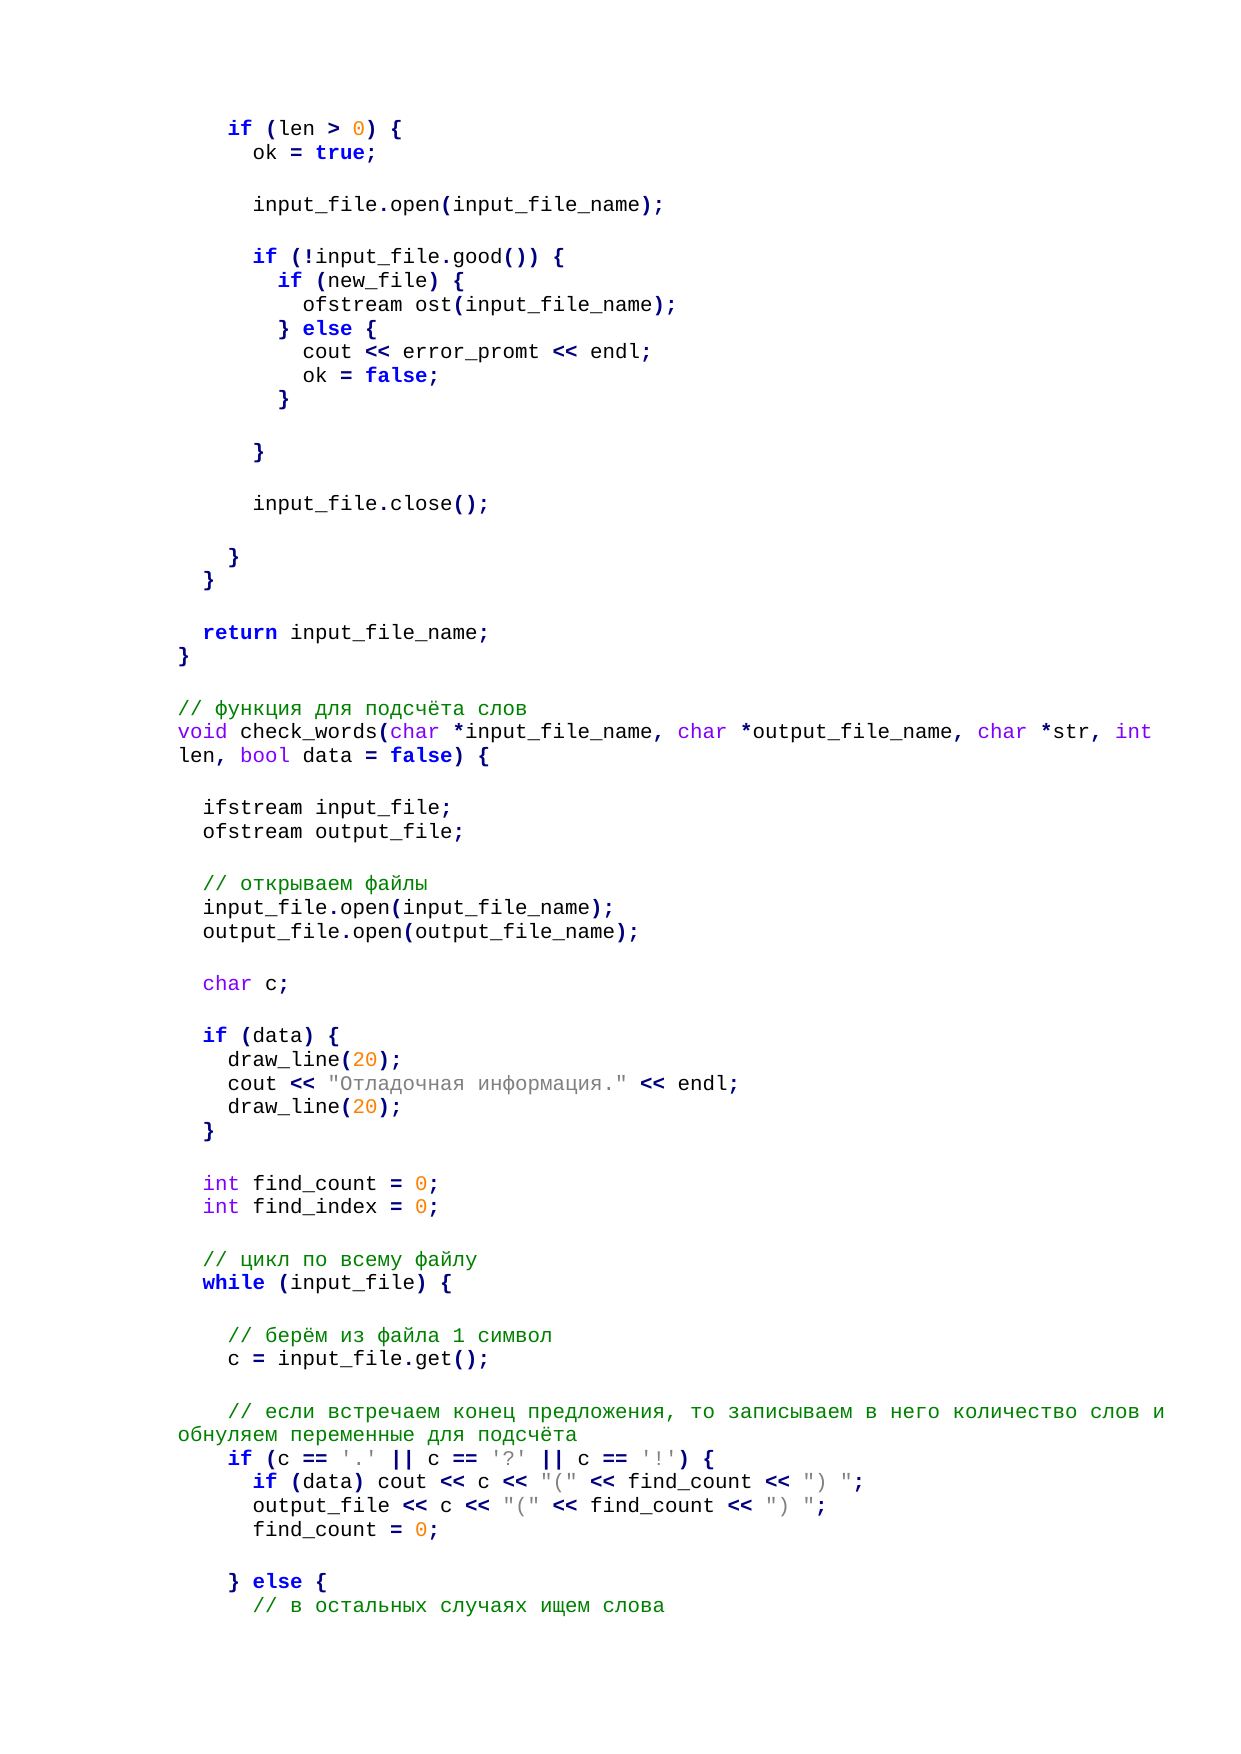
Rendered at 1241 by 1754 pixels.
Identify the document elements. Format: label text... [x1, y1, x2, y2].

text } [177, 546, 1181, 569]
text } [177, 388, 1181, 412]
text return input_file_name; [177, 622, 1181, 645]
text ofstream ost(input_file_name); [177, 294, 1181, 317]
text } [177, 1120, 1181, 1144]
text int find_count = 0; [177, 1172, 1181, 1196]
text int find_index = 0; [177, 1196, 1181, 1220]
text // в остальных случаях ищем слова [177, 1595, 1181, 1618]
text ifstream input_file; [177, 797, 1181, 821]
text output_file << c << "(" << find_count << ") "; [177, 1495, 1181, 1519]
text // если встречаем конец предложения, то записываем в него количество слов и обнуляем переменные для подсчёта [177, 1401, 1181, 1448]
text } [177, 569, 1181, 593]
text } [177, 645, 1181, 669]
text if (data) { [177, 1026, 1181, 1049]
text if (c == '.' || c == '?' || c == '!') { [177, 1448, 1181, 1472]
text ok = true; [177, 142, 1181, 165]
text ok = false; [177, 365, 1181, 388]
text if (data) cout << c << "(" << find_count << ") "; [177, 1472, 1181, 1495]
text if (len > 0) { [177, 118, 1181, 142]
text ofstream output_file; [177, 821, 1181, 845]
text // цикл по всему файлу [177, 1248, 1181, 1272]
text draw_line(20); [177, 1096, 1181, 1120]
text cout << "Отладочная информация." << endl; [177, 1073, 1181, 1096]
text input_file.close(); [177, 493, 1181, 517]
text if (!input_file.good()) { [177, 247, 1181, 270]
text } else { [177, 1571, 1181, 1595]
text output_file.open(output_file_name); [177, 921, 1181, 944]
text } else { [177, 317, 1181, 341]
text // функция для подсчёта слов [177, 698, 1181, 721]
text input_file.open(input_file_name); [177, 897, 1181, 921]
text // берём из файла 1 символ [177, 1324, 1181, 1348]
text // открываем файлы [177, 873, 1181, 897]
text cout << error_promt << endl; [177, 341, 1181, 365]
text find_count = 0; [177, 1519, 1181, 1542]
text draw_line(20); [177, 1049, 1181, 1073]
text void check_words(char *input_file_name, char *output_file_name, char *str, int len, bool data = false) { [177, 721, 1181, 769]
text if (new_file) { [177, 270, 1181, 294]
text while (input_file) { [177, 1272, 1181, 1296]
text input_file.open(input_file_name); [177, 194, 1181, 218]
text } [177, 441, 1181, 464]
text c = input_file.get(); [177, 1348, 1181, 1372]
text char c; [177, 973, 1181, 997]
